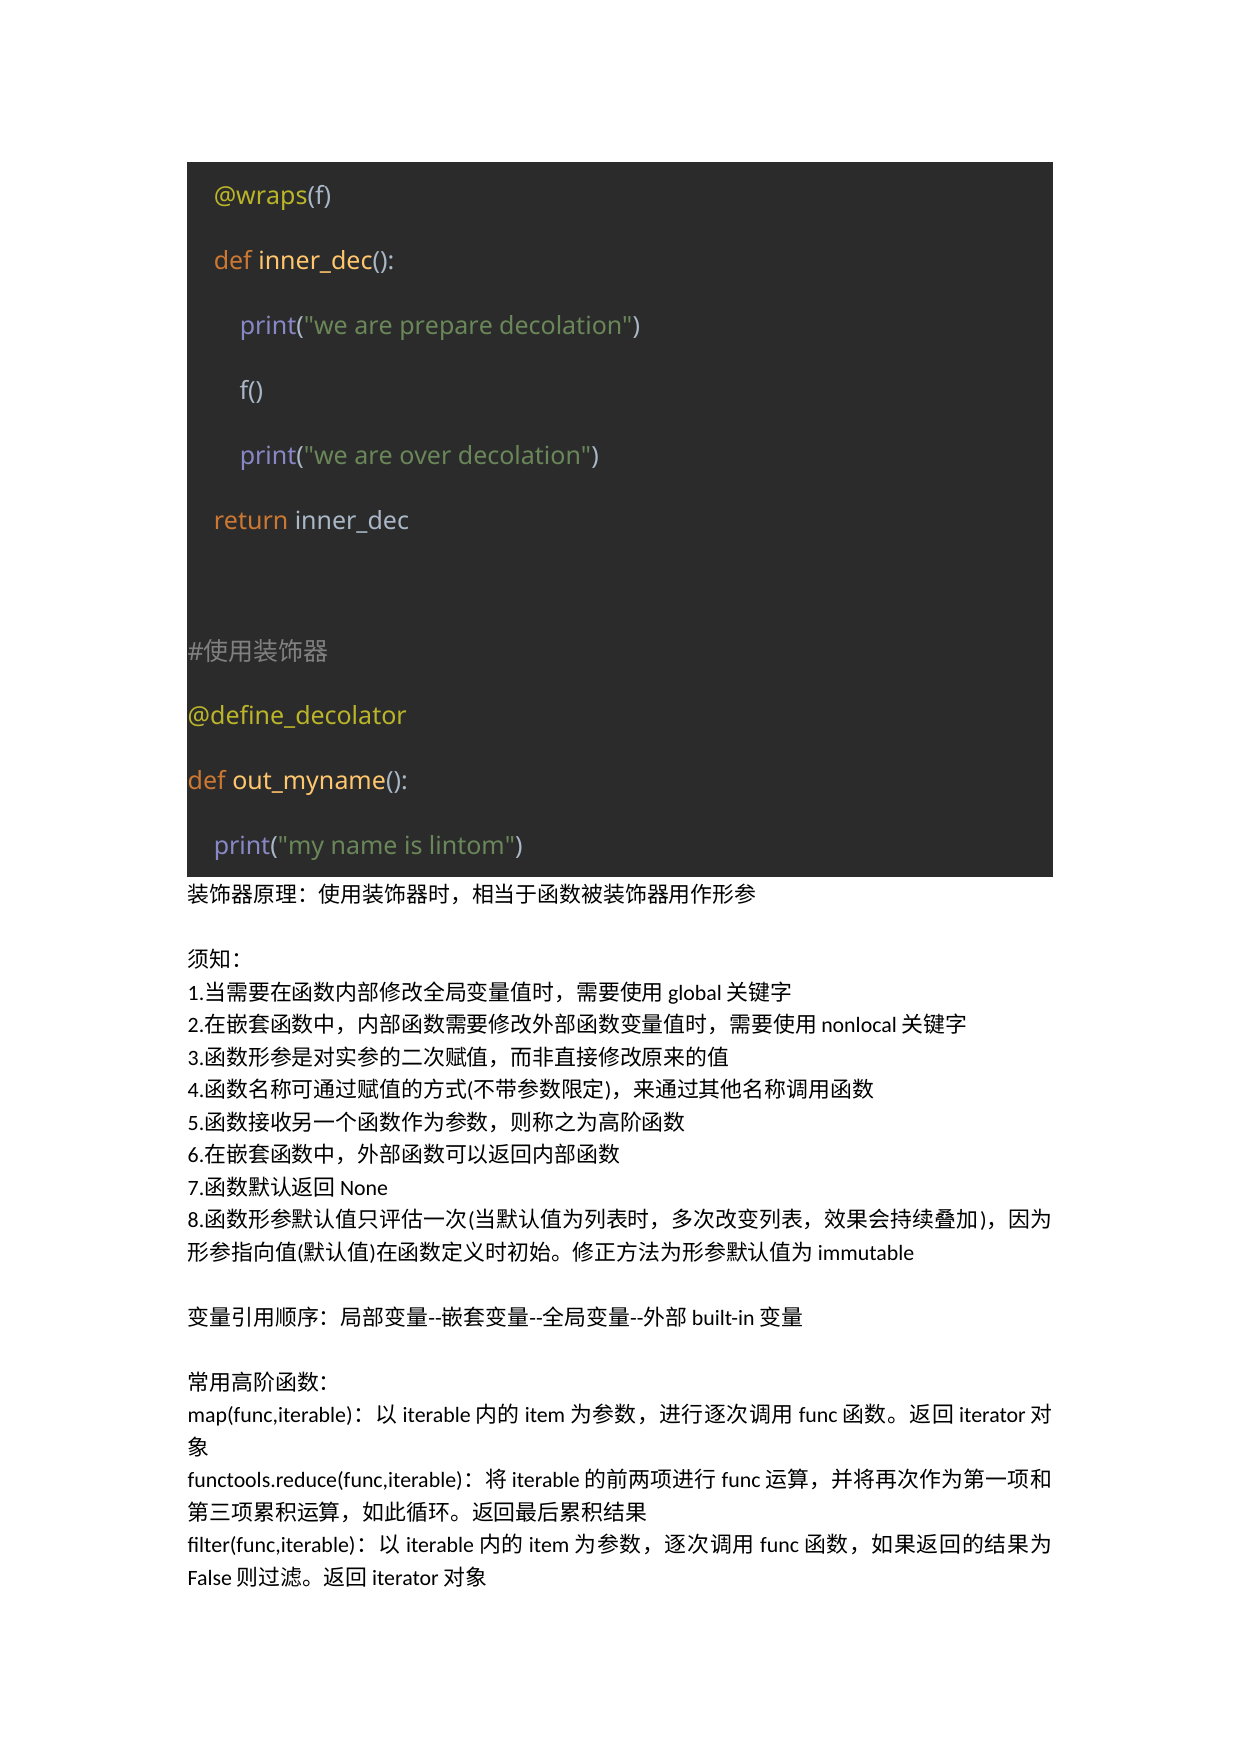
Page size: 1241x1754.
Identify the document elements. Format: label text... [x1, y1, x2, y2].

text map(func,iterable)：以iterable内的item为参数，进行逐次调用func函数。返回iterator对象 [187, 1397, 1053, 1462]
text 1.当需要在函数内部修改全局变量值时，需要使用global关键字 [187, 974, 1053, 1007]
text 须知： [187, 942, 1053, 974]
text 常用高阶函数： [187, 1364, 1053, 1397]
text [187, 162, 1053, 877]
text 3.函数形参是对实参的二次赋值，而非直接修改原来的值 [187, 1039, 1053, 1072]
text 变量引用顺序：局部变量--嵌套变量--全局变量--外部built-in变量 [187, 1299, 1053, 1332]
text 8.函数形参默认值只评估一次(当默认值为列表时，多次改变列表，效果会持续叠加)，因为形参指向值(默认值)在函数定义时初始。修正方法为形参默认值为immutable [187, 1202, 1053, 1267]
text 4.函数名称可通过赋值的方式(不带参数限定)，来通过其他名称调用函数 [187, 1072, 1053, 1104]
text filter(func,iterable)：以iterable内的item为参数，逐次调用func函数，如果返回的结果为False则过滤。返回iterator对象 [187, 1527, 1053, 1592]
text 装饰器原理：使用装饰器时，相当于函数被装饰器用作形参 [187, 877, 1053, 909]
text functools.reduce(func,iterable)：将iterable的前两项进行func运算，并将再次作为第一项和第三项累积运算，如此循环。返回最后累积结果 [187, 1462, 1053, 1527]
text 7.函数默认返回None [187, 1169, 1053, 1202]
text 6.在嵌套函数中，外部函数可以返回内部函数 [187, 1137, 1053, 1169]
text 2.在嵌套函数中，内部函数需要修改外部函数变量值时，需要使用nonlocal关键字 [187, 1007, 1053, 1039]
text 5.函数接收另一个函数作为参数，则称之为高阶函数 [187, 1104, 1053, 1137]
